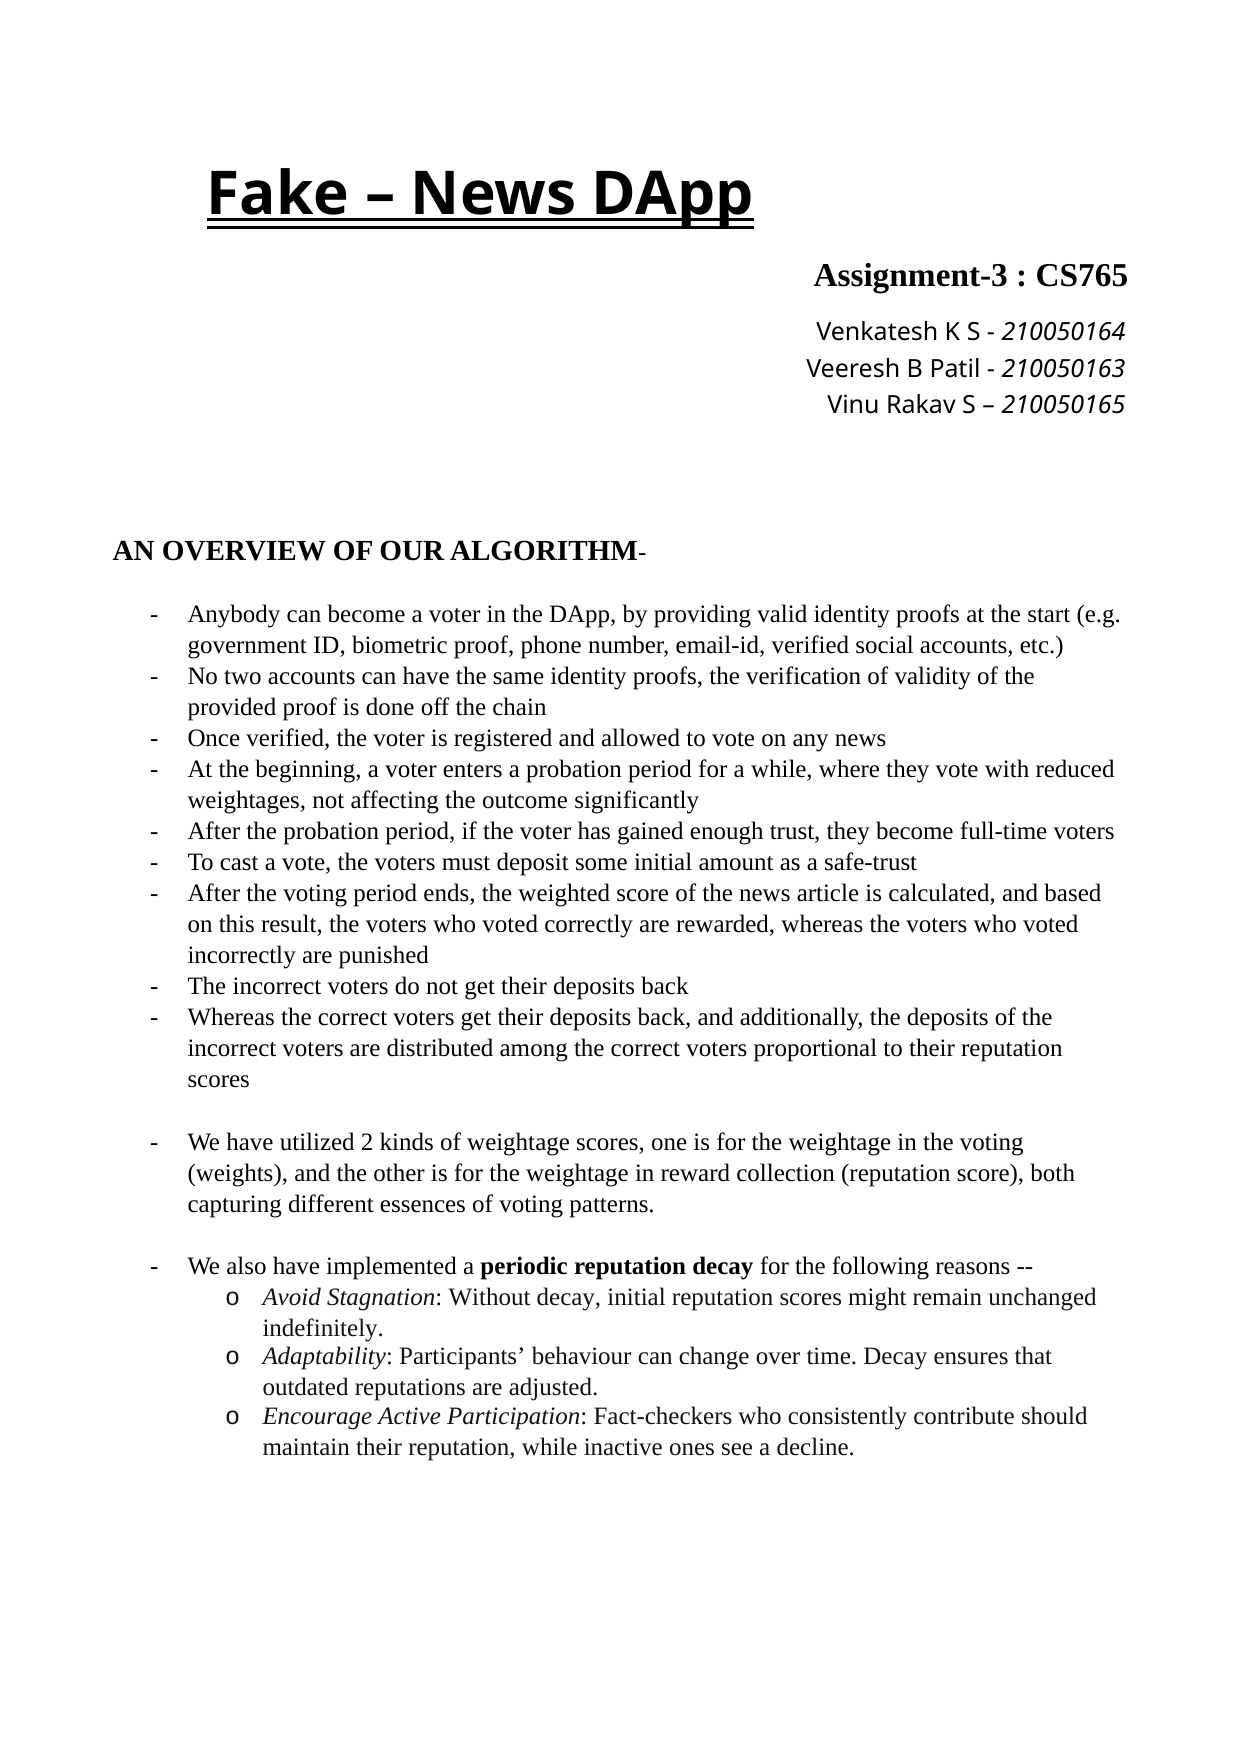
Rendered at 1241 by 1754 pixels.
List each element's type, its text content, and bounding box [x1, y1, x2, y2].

list Adaptability: Participants’ behaviour can change over time. Decay ensures that outdated reputations are adjusted. [225, 1341, 1128, 1401]
list At the beginning, a voter enters a probation period for a while, where they vote with reduced weightages, not affecting the outcome significantly [150, 754, 1128, 814]
text Assignment-3 : CS765 [112, 256, 1128, 294]
text AN OVERVIEW OF OUR ALGORITHM- [112, 533, 1128, 597]
text Vinu Rakav S – 210050165 [112, 387, 1128, 421]
list No two accounts can have the same identity proofs, the verification of validity of the provided proof is done off the chain [150, 661, 1128, 721]
list We have utilized 2 kinds of weightage scores, one is for the weightage in the voting (weights), and the other is for the weightage in reward collection (reputation score), both capturing different essences of voting patterns. [150, 1127, 1128, 1217]
list Encourage Active Participation: Fact-checkers who consistently contribute should maintain their reputation, while inactive ones see a decline. [225, 1401, 1128, 1461]
list After the voting period ends, the weighted score of the news article is calculated, and based on this result, the voters who voted correctly are rewarded, whereas the voters who voted incorrectly are punished [150, 878, 1128, 969]
list To cast a vote, the voters must deposit some initial amount as a safe-trust [150, 847, 1128, 876]
text Venkatesh K S - 210050164 [112, 313, 1128, 348]
list After the probation period, if the voter has gained enough trust, they become full-time voters [150, 816, 1128, 845]
text Fake – News DApp [112, 150, 1128, 232]
list Whereas the correct voters get their deposits back, and additionally, the deposits of the incorrect voters are distributed among the correct voters proportional to their reputation scores [150, 1002, 1128, 1093]
list Avoid Stagnation: Without decay, initial reputation scores might remain unchanged indefinitely. [225, 1282, 1128, 1341]
list Anybody can become a voter in the DApp, by providing valid identity proofs at the start (e.g. government ID, biometric proof, phone number, email-id, verified social accounts, etc.) [150, 599, 1128, 659]
list We also have implemented a periodic reputation decay for the following reasons -- [150, 1251, 1128, 1279]
list Once verified, the voter is registered and allowed to vote on any news [150, 723, 1128, 752]
text Veeresh B Patil - 210050163 [112, 350, 1128, 384]
list The incorrect voters do not get their deposits back [150, 971, 1128, 1000]
